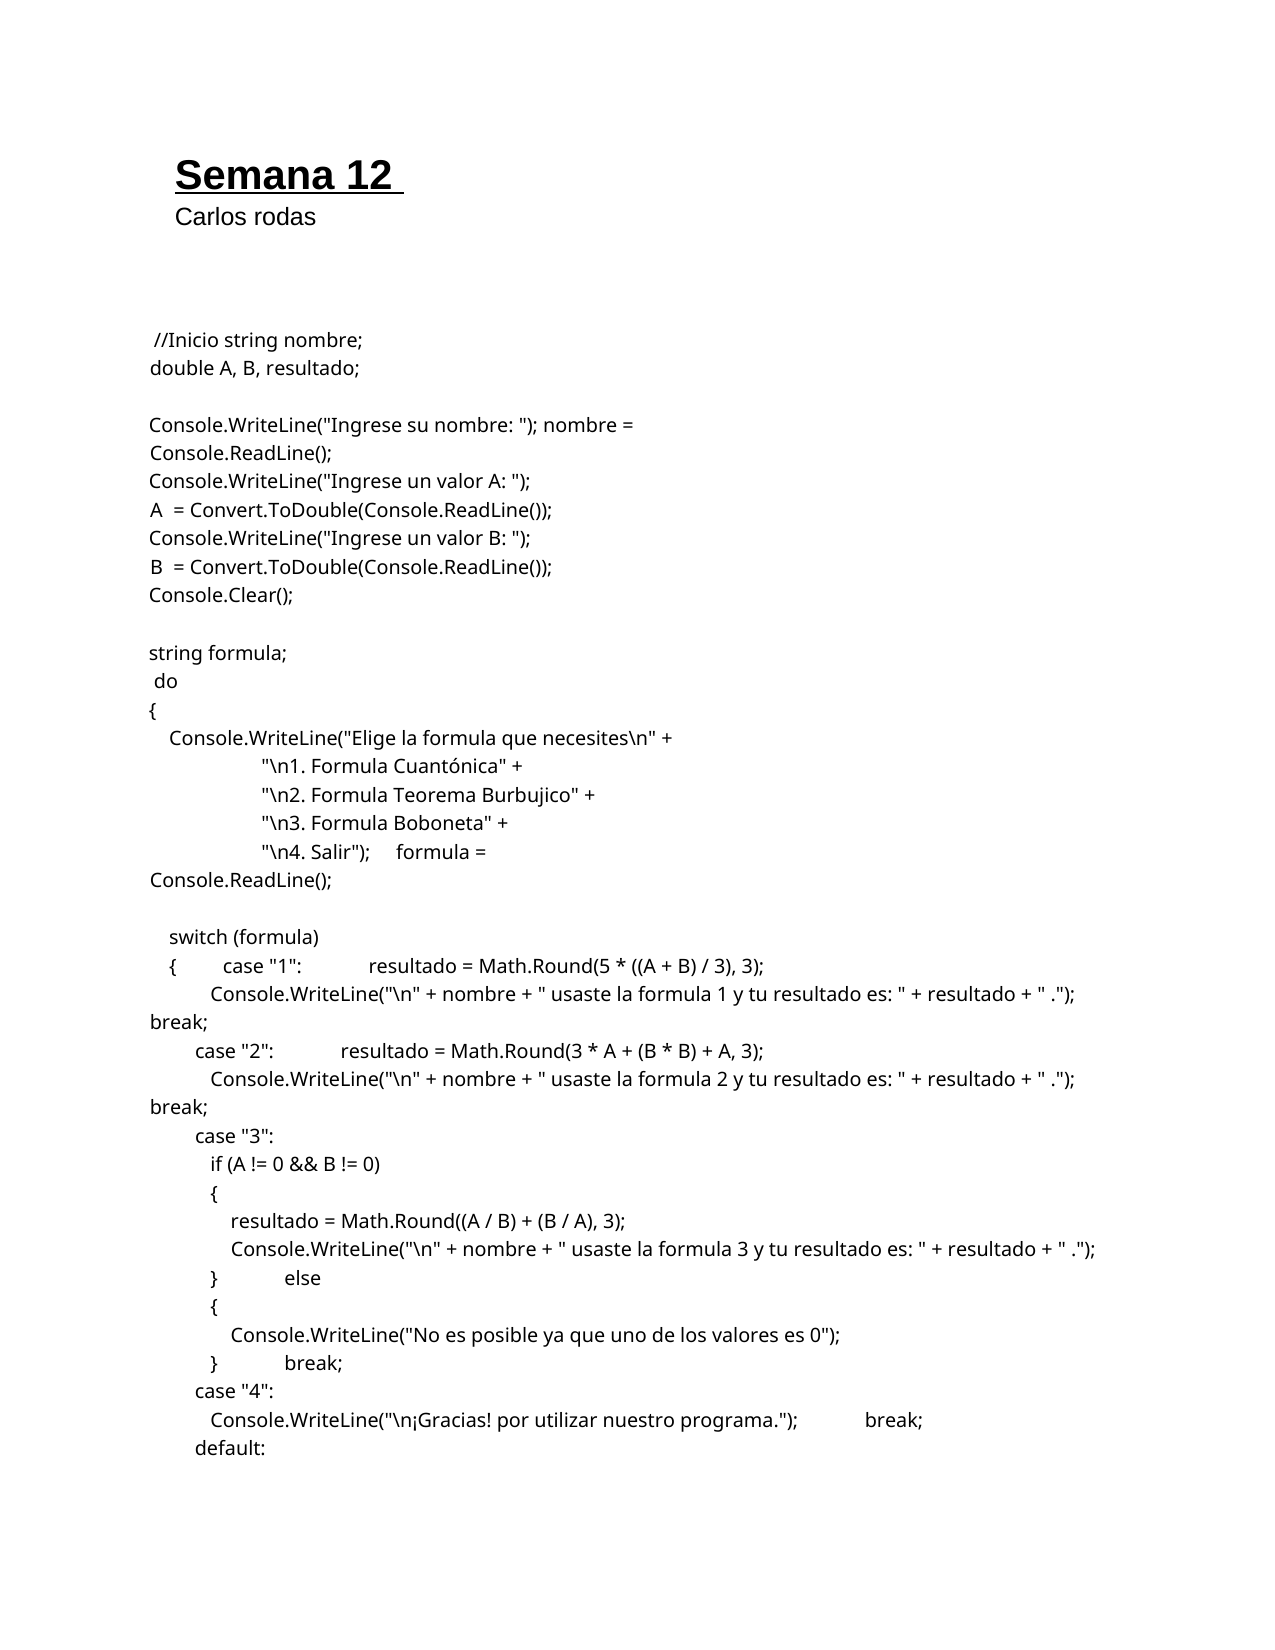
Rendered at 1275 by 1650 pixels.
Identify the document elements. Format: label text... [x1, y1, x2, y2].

list = Convert.ToDouble(Console.ReadLine()); [150, 496, 1101, 523]
text Console.Clear(); [148, 582, 1101, 608]
text Console.WriteLine("Ingrese un valor A: "); [148, 468, 1101, 495]
text { [148, 1179, 1101, 1206]
text Console.WriteLine("\n" + nombre + " usaste la formula 2 y tu resultado es: " + resultado + " ."); break; [148, 1065, 1101, 1120]
text Console.WriteLine("\n" + nombre + " usaste la formula 3 y tu resultado es: " + resultado + " ."); [148, 1236, 1101, 1263]
text "\n3. Formula Boboneta" + [148, 810, 1101, 837]
text default: [148, 1435, 335, 1462]
text "\n1. Formula Cuantónica" + [148, 753, 1101, 780]
text "\n2. Formula Teorema Burbujico" + [148, 781, 1101, 808]
text if (A != 0 && B != 0) [148, 1150, 1101, 1177]
text { [148, 696, 1101, 723]
text case "2": resultado = Math.Round(3 * A + (B * B) + A, 3); [148, 1037, 834, 1064]
text Console.WriteLine("\n¡Gracias! por utilizar nuestro programa."); break; [148, 1406, 1101, 1433]
text string formula; [148, 639, 1101, 666]
text case "4": [148, 1378, 347, 1405]
text { [148, 1292, 1101, 1319]
text Console.WriteLine("\n" + nombre + " usaste la formula 1 y tu resultado es: " + resultado + " ."); break; [148, 981, 1101, 1036]
text { case "1": resultado = Math.Round(5 * ((A + B) / 3), 3); [148, 952, 811, 979]
text Console.WriteLine("Elige la formula que necesites\n" + [148, 724, 1101, 751]
text } else [148, 1264, 359, 1291]
text Console.WriteLine("Ingrese su nombre: "); nombre = Console.ReadLine(); [148, 411, 706, 466]
list = Convert.ToDouble(Console.ReadLine()); [150, 553, 1101, 580]
text Console.WriteLine("Ingrese un valor B: "); [148, 525, 1101, 552]
text do [148, 667, 185, 694]
text Semana 12 [174, 150, 1101, 198]
text "\n4. Salir"); formula = Console.ReadLine(); [148, 838, 660, 893]
text } break; [148, 1349, 382, 1376]
text resultado = Math.Round((A / B) + (B / A), 3); [148, 1207, 1101, 1234]
text //Inicio string nombre; double A, B, resultado; [148, 326, 417, 381]
text Carlos rodas [174, 202, 1101, 230]
text switch (formula) [148, 924, 1101, 951]
text Console.WriteLine("No es posible ya que uno de los valores es 0"); [148, 1321, 1101, 1348]
text case "3": [148, 1122, 347, 1149]
